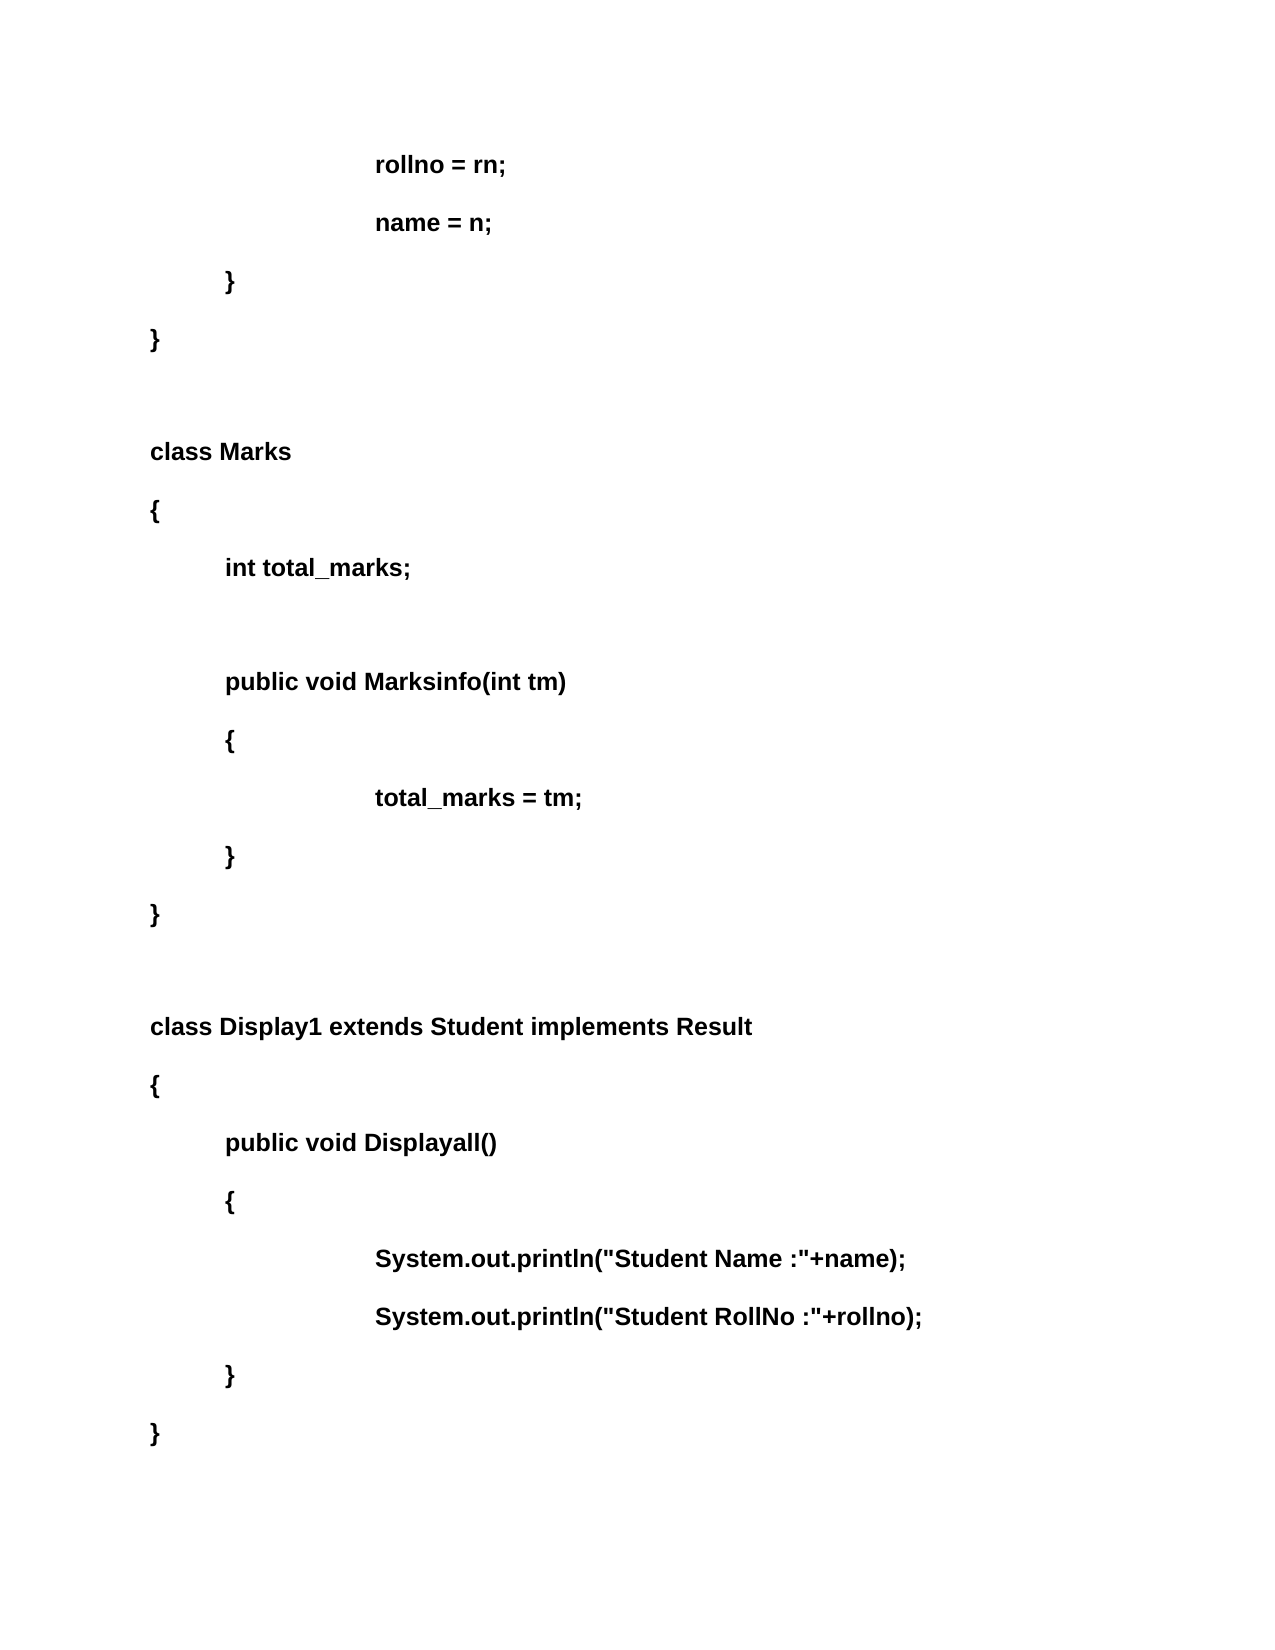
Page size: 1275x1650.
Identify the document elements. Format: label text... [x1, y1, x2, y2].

text { [150, 725, 1125, 754]
text } [150, 1418, 1125, 1447]
text } [150, 841, 1125, 870]
text } [150, 266, 1125, 295]
text int total_marks; [150, 553, 1125, 582]
text } [150, 899, 1125, 928]
text System.out.println("Student Name :"+name); [150, 1244, 1125, 1273]
text name = n; [150, 208, 1125, 237]
text System.out.println("Student RollNo :"+rollno); [150, 1302, 1125, 1331]
text } [150, 1360, 1125, 1389]
text class Marks [150, 437, 1125, 466]
text public void Displayall() [150, 1128, 1125, 1157]
text { [150, 495, 1125, 524]
text } [150, 324, 1125, 353]
text public void Marksinfo(int tm) [150, 667, 1125, 696]
text class Display1 extends Student implements Result [150, 1012, 1125, 1041]
text total_marks = tm; [150, 783, 1125, 812]
text { [150, 1186, 1125, 1215]
text rollno = rn; [150, 150, 1125, 179]
text { [150, 1070, 1125, 1099]
